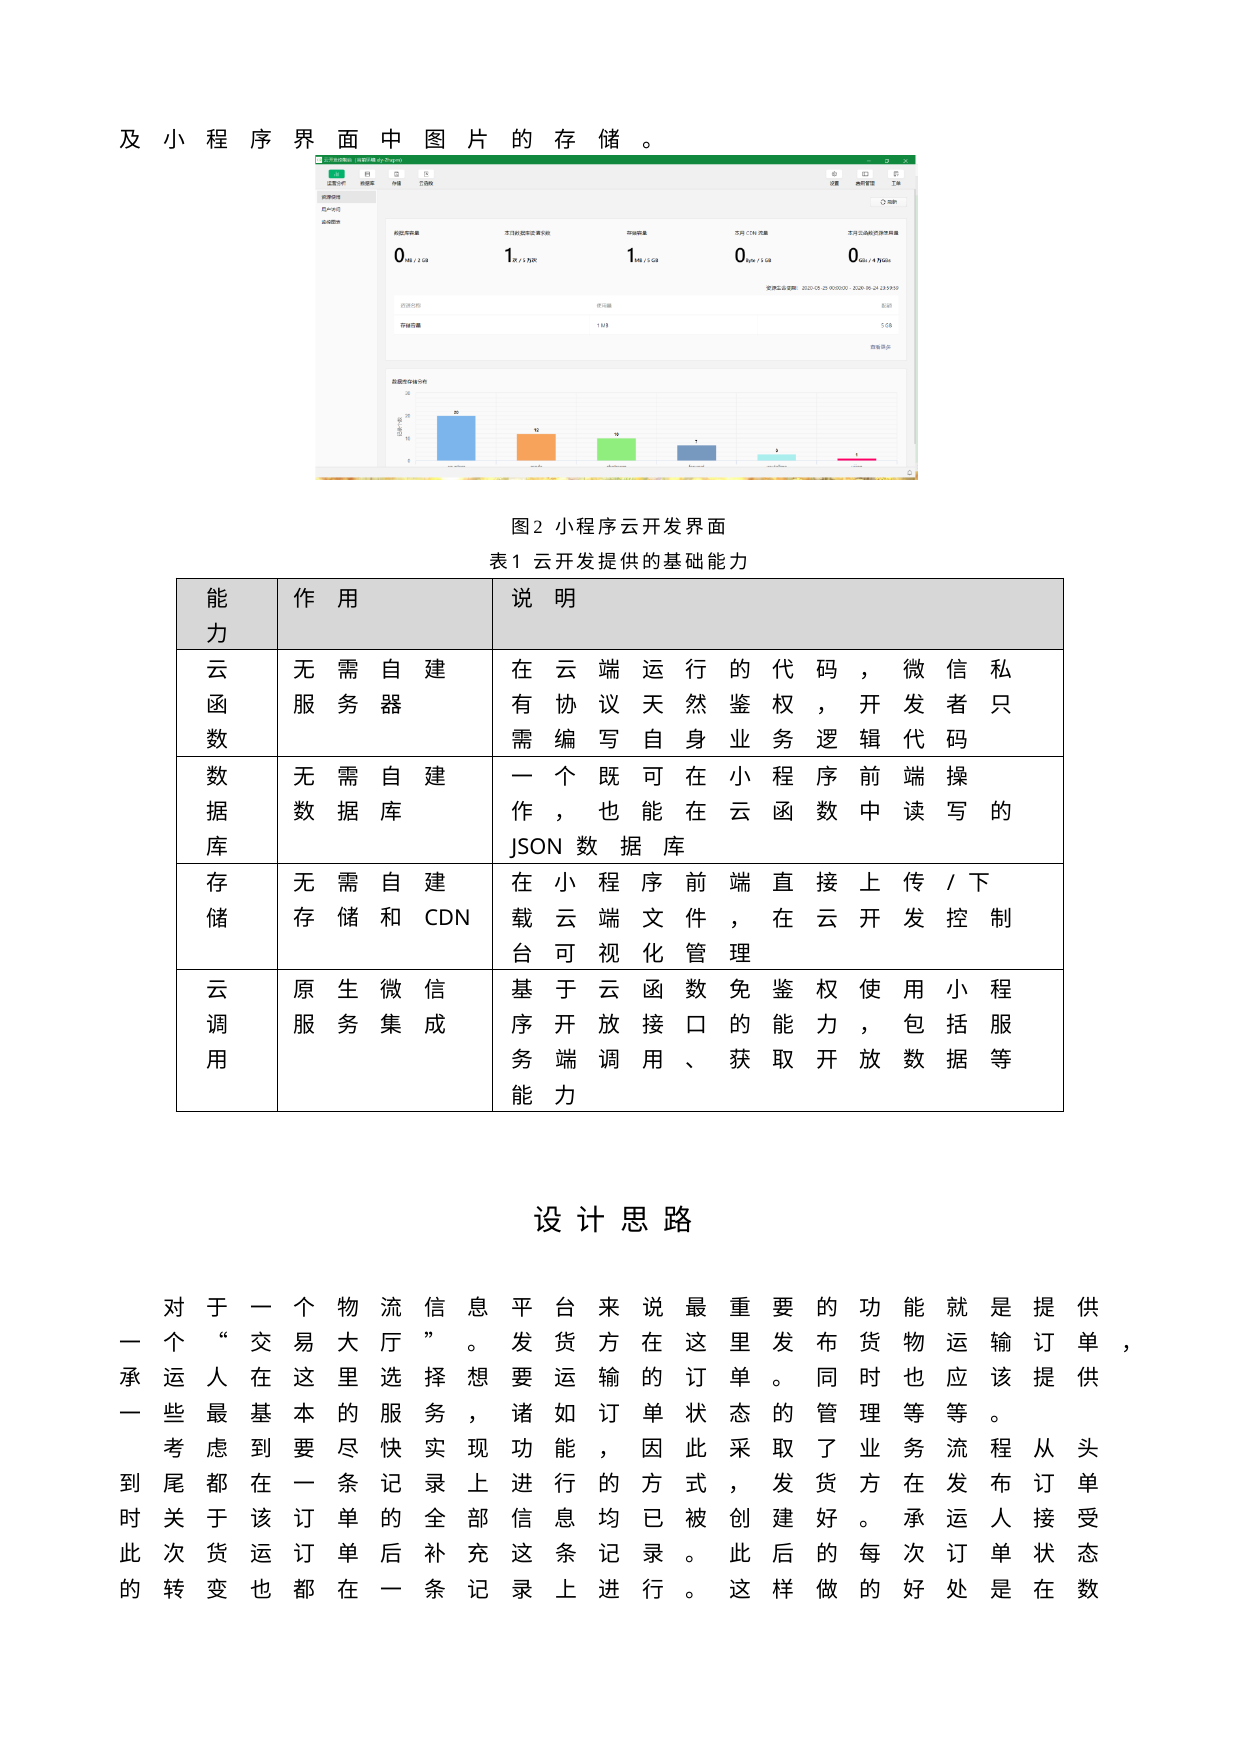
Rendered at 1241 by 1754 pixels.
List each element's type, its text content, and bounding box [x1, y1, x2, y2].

picture [315, 155, 918, 480]
table_header 能力 [177, 579, 277, 649]
table_cell 云调用 [177, 970, 277, 1111]
table_cell 无需自建服务器 [278, 650, 492, 756]
list 表1 云开发提供的基础能力 [119, 542, 1121, 578]
table_cell 一个既可在小程序前端操作，也能在云函数中读写的 JSON 数据库 [493, 757, 1063, 862]
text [119, 1429, 1121, 1605]
table_header 说明 [493, 579, 1063, 649]
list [119, 120, 1121, 155]
table_cell 基于云函数免鉴权使用小程序开放接口的能力，包括服务端调用、获取开放数据等能力 [493, 970, 1063, 1111]
text 对于一个物流信息平台来说最重要的功能就是提供一个“交易大厅”。发货方在这里发布货物运输订单，承运人在这里选择想要运输的订单。同时也应该提供一些最基本的服务，诸如订单状态的管理等等。 [119, 1288, 1121, 1429]
table_cell 无需自建数据库 [278, 757, 492, 862]
table_cell 在云端运行的代码，微信私有协议天然鉴权，开发者只需编写自身业务逻辑代码 [493, 650, 1063, 756]
list 图2 小程序云开发界面 [119, 507, 1121, 542]
table_header 作用 [278, 579, 492, 649]
table_cell 数据库 [177, 757, 277, 862]
table_cell 原生微信服务集成 [278, 970, 492, 1111]
table_cell 云函数 [177, 650, 277, 756]
table_cell 存储 [177, 864, 277, 969]
table_cell 无需自建存储和CDN [278, 864, 492, 969]
list 设计思路 [119, 1182, 1121, 1253]
table_cell 在小程序前端直接上传/下载云端文件，在云开发控制台可视化管理 [493, 864, 1063, 969]
